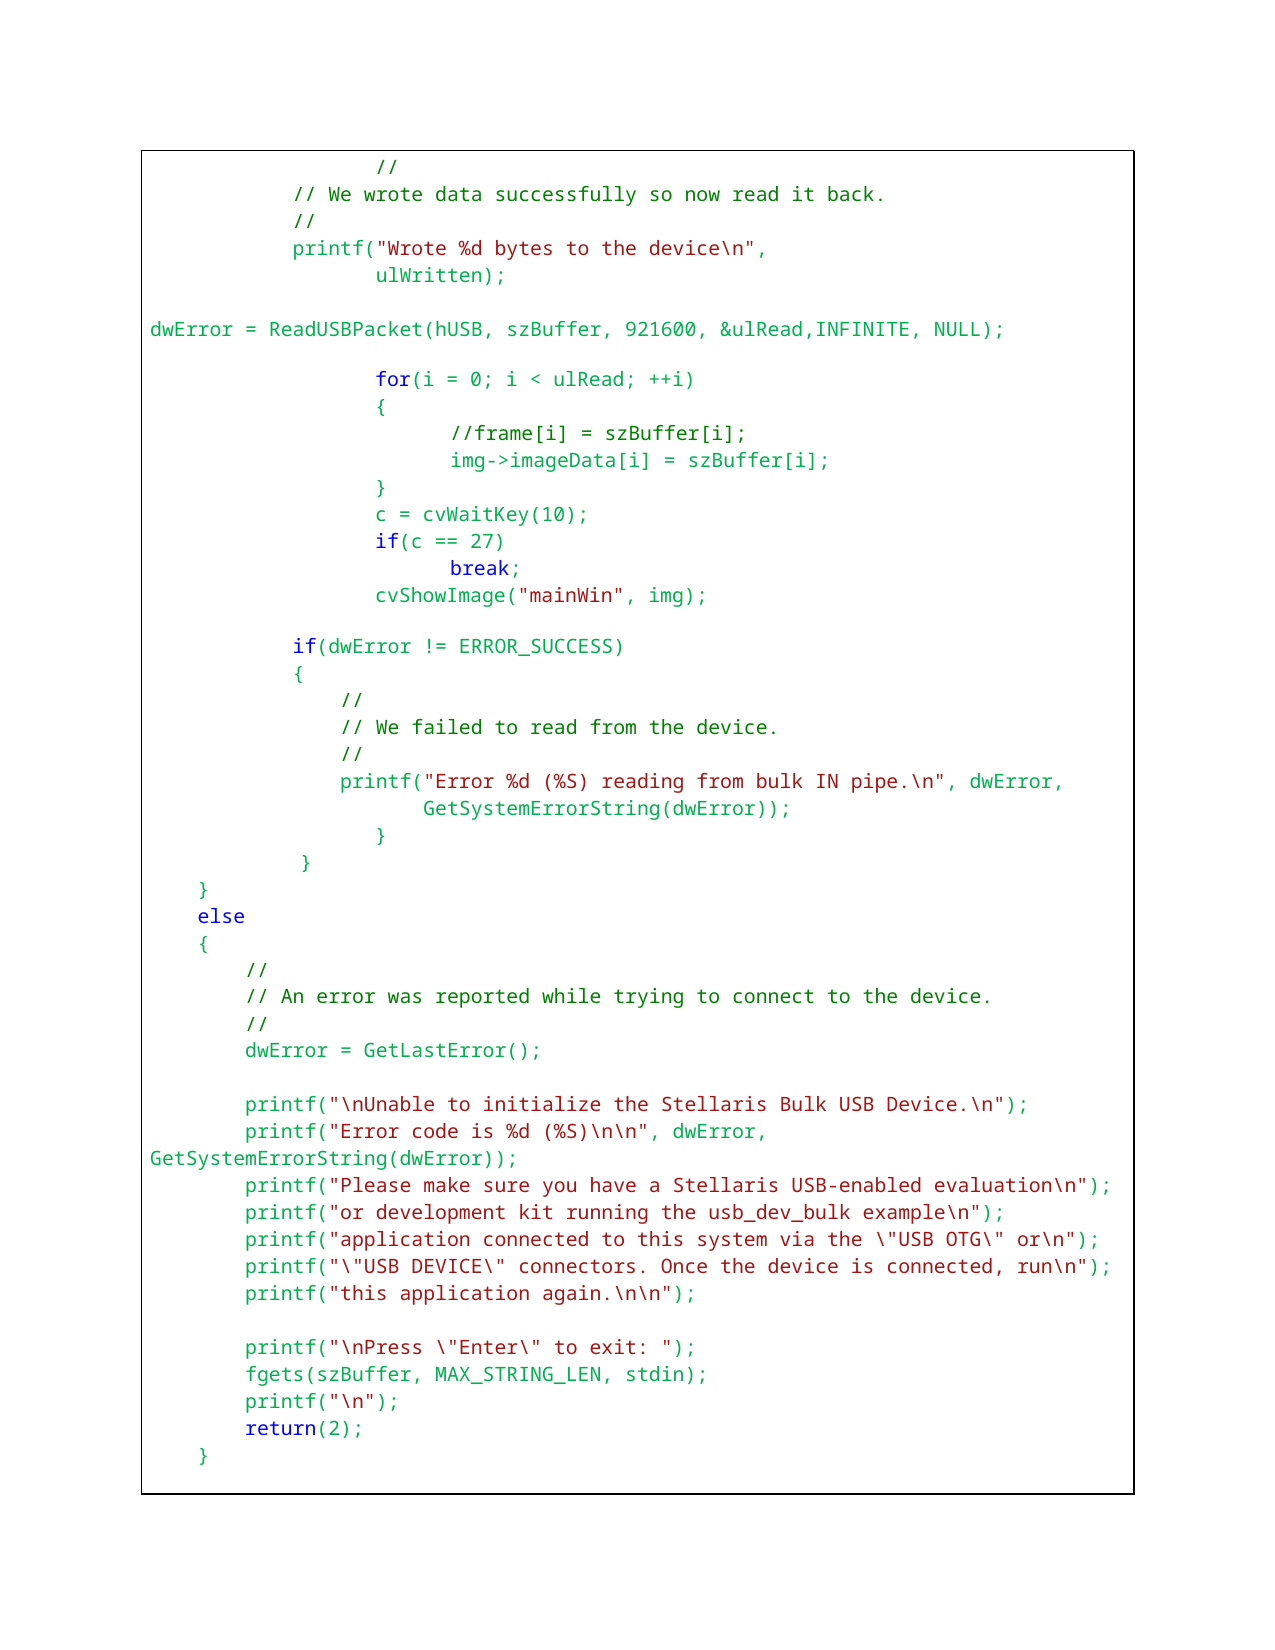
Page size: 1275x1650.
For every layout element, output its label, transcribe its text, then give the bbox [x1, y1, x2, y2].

text // We failed to read from the device. [150, 713, 1125, 740]
text // [150, 207, 1125, 234]
text } [150, 821, 1125, 848]
text //frame[i] = szBuffer[i]; [150, 419, 1125, 447]
text c = cvWaitKey(10); [150, 501, 1125, 527]
text // An error was reported while trying to connect to the device. [150, 983, 1125, 1010]
text // [150, 740, 1125, 767]
text } [150, 875, 1125, 902]
text // [150, 686, 1125, 713]
text printf("Error %d (%S) reading from bulk IN pipe.\n", dwError, [150, 767, 1125, 794]
text img->imageData[i] = szBuffer[i]; [150, 447, 1125, 473]
text printf("Wrote %d bytes to the device\n", [150, 234, 1125, 261]
text else [150, 902, 1125, 929]
text printf("this application again.\n\n"); [150, 1279, 1125, 1307]
text printf("or development kit running the usb_dev_bulk example\n"); [150, 1199, 1125, 1226]
text } [150, 473, 1125, 501]
text for(i = 0; i < ulRead; ++i) [150, 366, 1125, 393]
text { [150, 393, 1125, 419]
text // [150, 956, 1125, 983]
text // [142, 151, 1133, 180]
text if(c == 27) [150, 527, 1125, 554]
text { [150, 659, 1125, 686]
text fgets(szBuffer, MAX_STRING_LEN, stdin); [150, 1361, 1125, 1387]
text { [150, 929, 1125, 956]
text printf("\nUnable to initialize the Stellaris Bulk USB Device.\n"); [150, 1091, 1125, 1118]
text printf("\n"); [150, 1387, 1125, 1414]
text printf("\nPress \"Enter\" to exit: "); [150, 1333, 1125, 1361]
text } [150, 1441, 1125, 1468]
text break; [150, 554, 1125, 581]
text printf("Error code is %d (%S)\n\n", dwError, GetSystemErrorString(dwError)); [150, 1118, 1125, 1172]
text printf("Please make sure you have a Stellaris USB-enabled evaluation\n"); [150, 1172, 1125, 1199]
text if(dwError != ERROR_SUCCESS) [150, 632, 1125, 659]
text dwError = ReadUSBPacket(hUSB, szBuffer, 921600, &ulRead,INFINITE, NULL); [150, 315, 1125, 342]
text ulWritten); [150, 261, 1125, 288]
text return(2); [150, 1414, 1125, 1441]
text printf("\"USB DEVICE\" connectors. Once the device is connected, run\n"); [150, 1253, 1125, 1279]
text GetSystemErrorString(dwError)); [150, 794, 1125, 821]
text dwError = GetLastError(); [150, 1037, 1125, 1064]
text printf("application connected to this system via the \"USB OTG\" or\n"); [150, 1226, 1125, 1253]
text // We wrote data successfully so now read it back. [150, 180, 1125, 207]
text // [150, 1010, 1125, 1037]
text cvShowImage("mainWin", img); [150, 581, 1125, 608]
text } [150, 848, 1125, 875]
